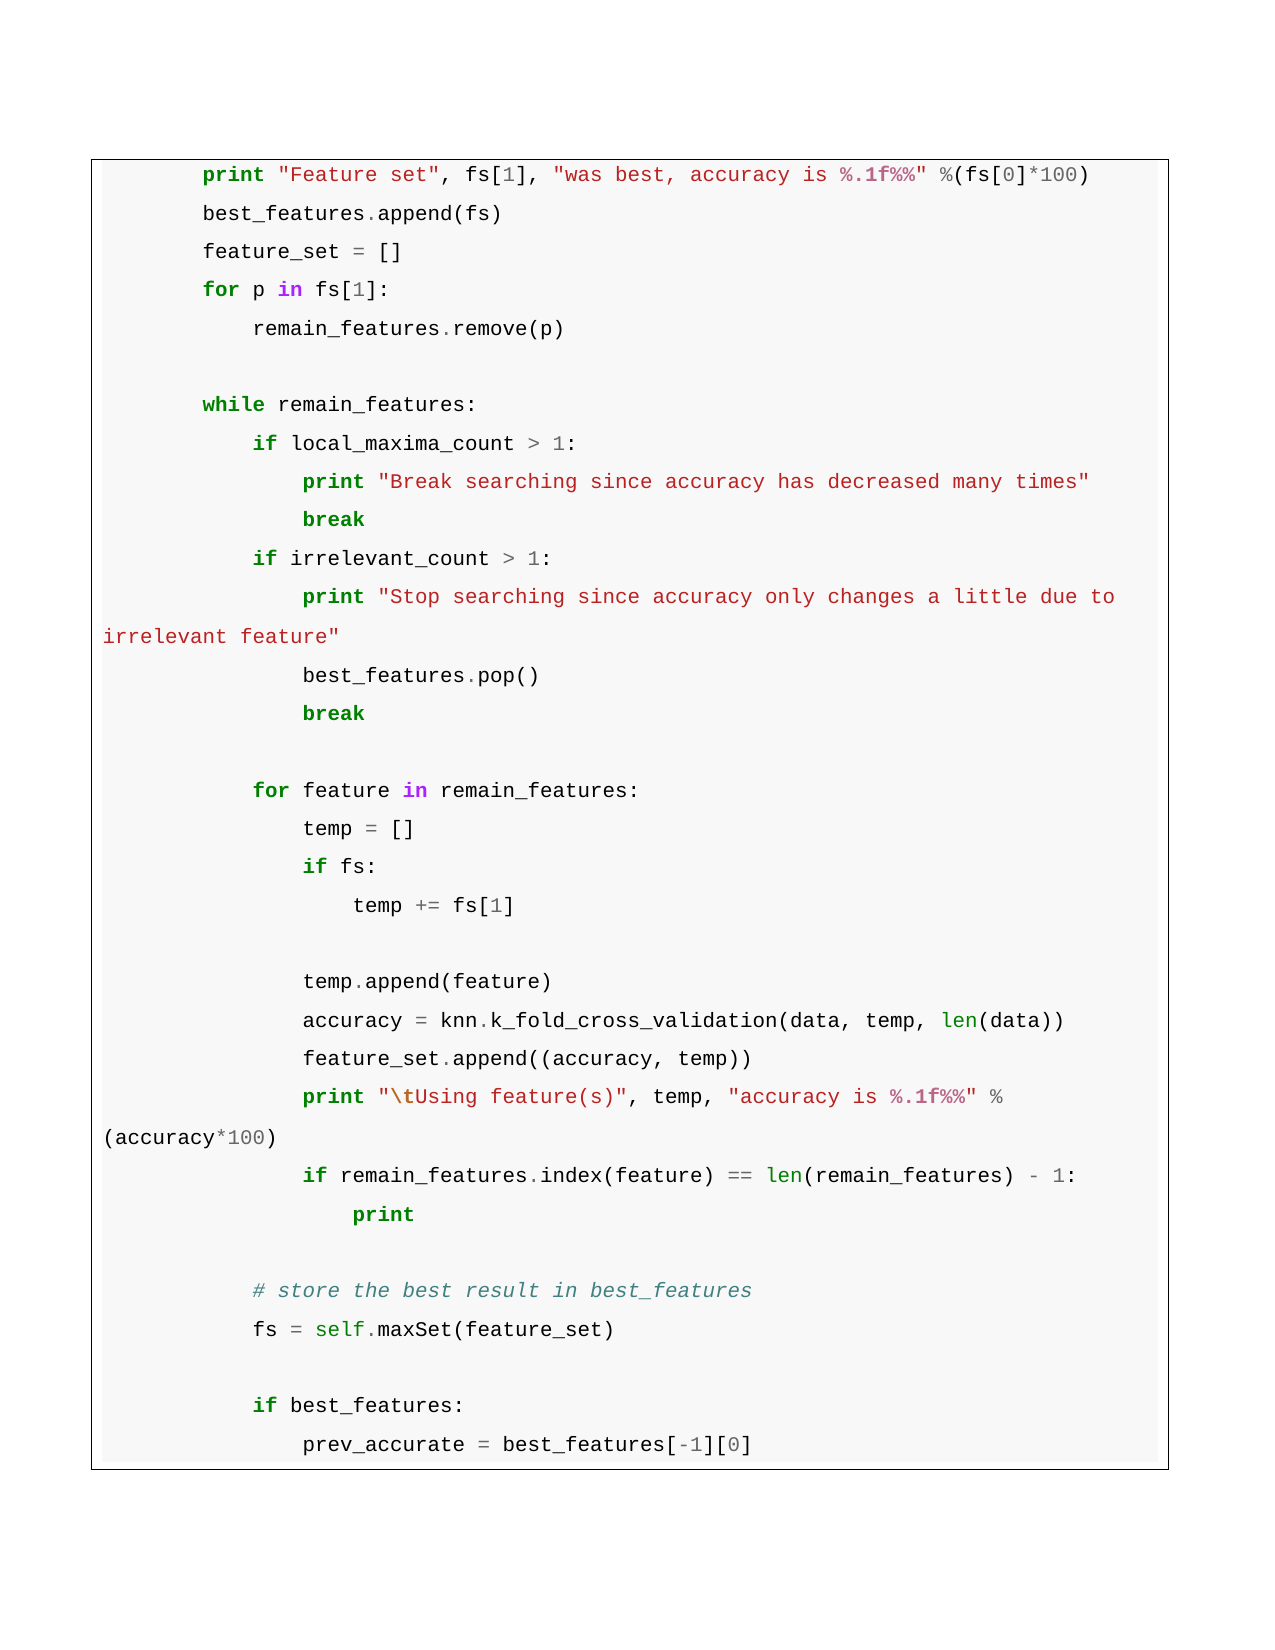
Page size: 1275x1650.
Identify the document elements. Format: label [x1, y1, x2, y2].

table_header [92, 160, 1168, 1469]
